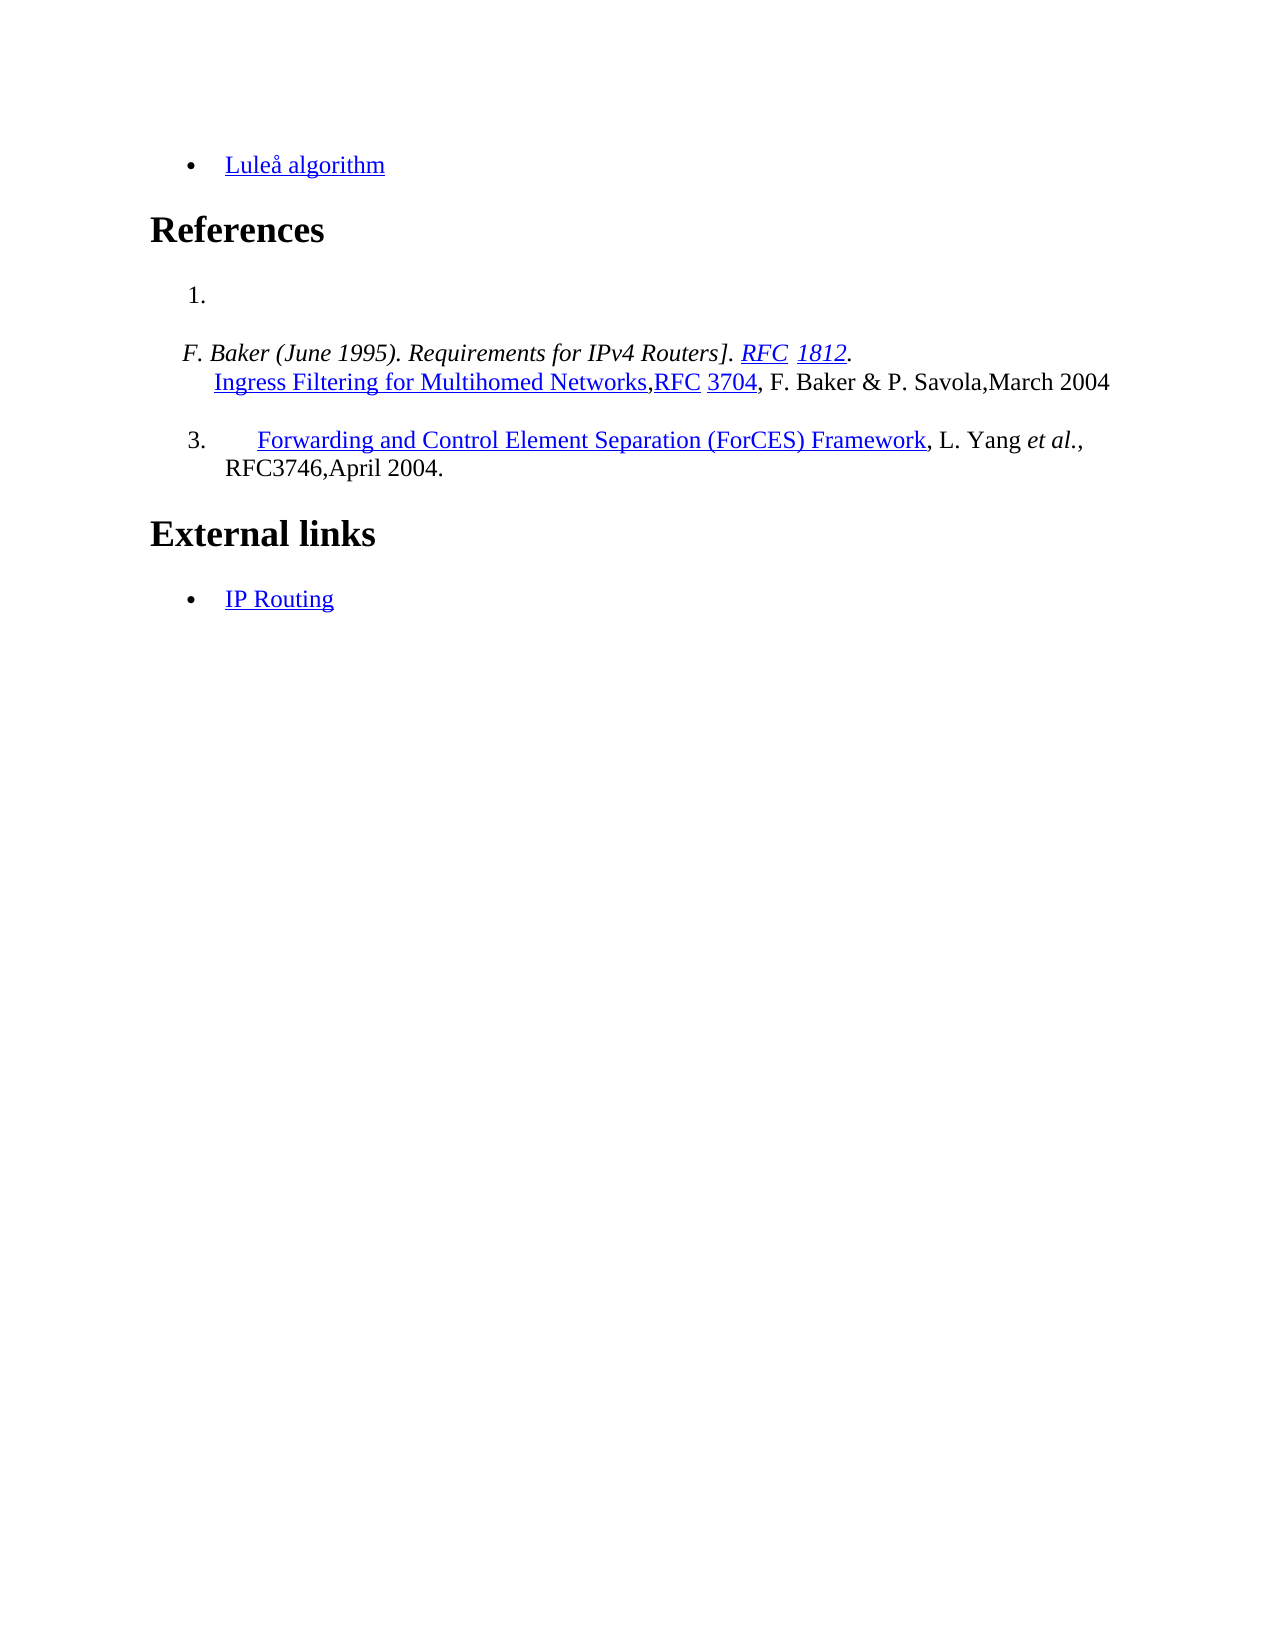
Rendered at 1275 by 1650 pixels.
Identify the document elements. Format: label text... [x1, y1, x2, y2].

text  F. Baker (June 1995). Requirements for IPv4 Routers]. RFC 1812. [150, 338, 1125, 367]
text   Ingress Filtering for Multihomed Networks,RFC 3704, F. Baker & P. Savola,March 2004 [150, 367, 1125, 396]
list  Forwarding and Control Element Separation (ForCES) Framework, L. Yang et al., RFC3746,April 2004. [187, 425, 1125, 482]
text External links [150, 511, 1125, 554]
list Luleå algorithm [187, 150, 1125, 179]
list IP Routing [187, 584, 1125, 612]
text References [150, 208, 1125, 251]
